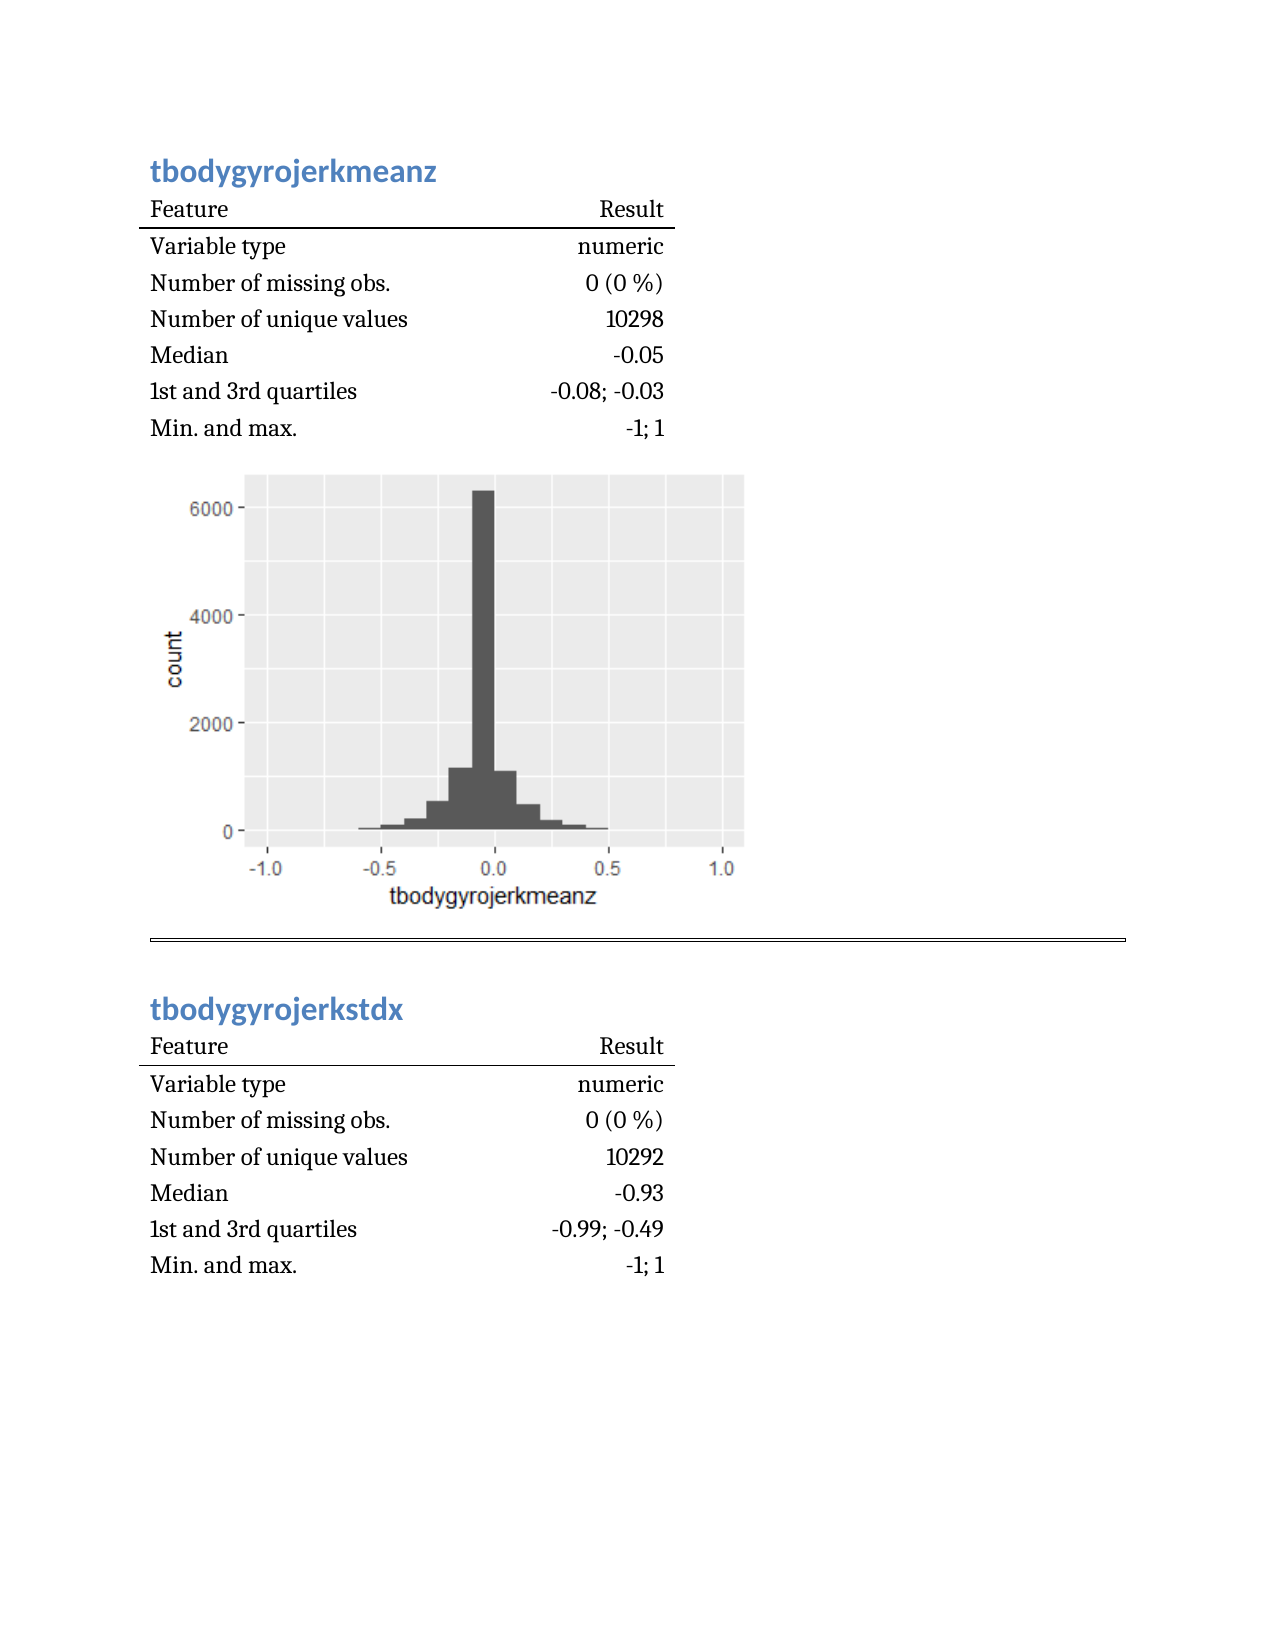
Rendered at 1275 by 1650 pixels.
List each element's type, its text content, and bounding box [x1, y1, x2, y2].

table_cell Min. and max. [139, 1248, 497, 1284]
table_cell Variable type [139, 1066, 497, 1103]
table_cell -0.93 [497, 1175, 675, 1211]
subtitle tbodygyrojerkstdx [150, 988, 1125, 1028]
table_cell numeric [497, 1066, 675, 1103]
table_cell Number of missing obs. [139, 1103, 497, 1139]
table_header Result [497, 191, 675, 227]
table_cell 0 (0 %) [497, 1103, 675, 1139]
table_cell Variable type [139, 229, 497, 265]
table_header Feature [139, 1029, 497, 1065]
table_cell -1; 1 [497, 1248, 675, 1284]
subtitle tbodygyrojerkmeanz [150, 150, 1125, 191]
table_cell Number of unique values [139, 1139, 497, 1175]
table_cell Number of missing obs. [139, 265, 497, 301]
table_cell -0.05 [497, 337, 675, 373]
table_cell Number of unique values [139, 301, 497, 337]
table_header Result [497, 1029, 675, 1065]
table_cell numeric [497, 229, 675, 265]
table_cell 0 (0 %) [497, 265, 675, 301]
table_cell -1; 1 [497, 410, 675, 446]
table_cell 10298 [497, 301, 675, 337]
table_cell Median [139, 337, 497, 373]
table_cell 1st and 3rd quartiles [139, 1211, 497, 1248]
table_cell Median [139, 1175, 497, 1211]
table_cell 10292 [497, 1139, 675, 1175]
picture [150, 464, 757, 920]
table_header Feature [139, 191, 497, 227]
table_cell Min. and max. [139, 410, 497, 446]
table_cell 1st and 3rd quartiles [139, 374, 497, 410]
table_cell -0.99; -0.49 [497, 1211, 675, 1248]
table_cell -0.08; -0.03 [497, 374, 675, 410]
